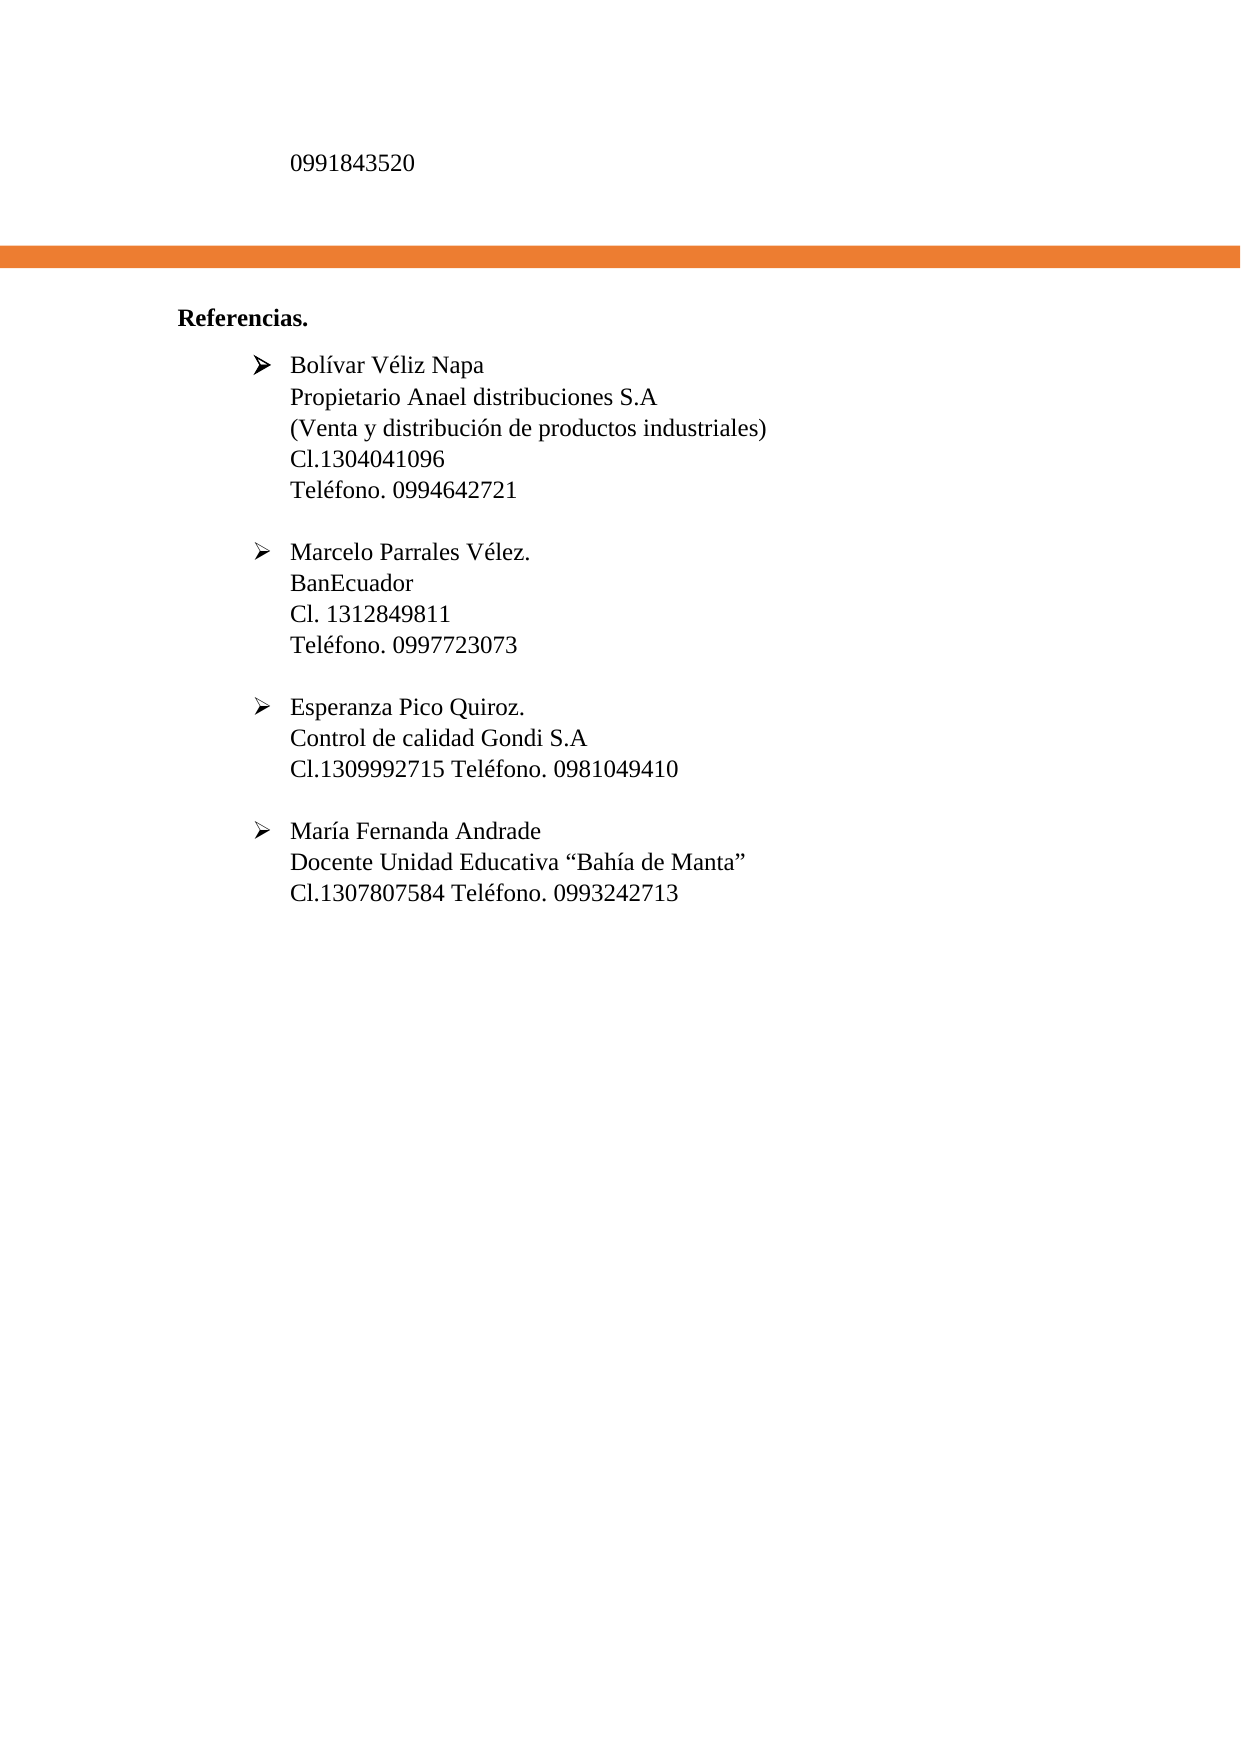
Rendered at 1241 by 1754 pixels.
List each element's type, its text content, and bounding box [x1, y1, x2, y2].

list Teléfono. 0994642721 [290, 475, 1063, 503]
list BanEcuador [290, 568, 1063, 597]
list Control de calidad Gondi S.A [290, 723, 1063, 752]
list Cl. 1312849811 [290, 599, 1063, 628]
list Propietario Anael distribuciones S.A [290, 382, 1063, 410]
list Esperanza Pico Quiroz. [252, 692, 1063, 721]
list 0991843520 [290, 148, 1063, 176]
list Marcelo Parrales Vélez. [252, 537, 1063, 566]
list Cl.1304041096 [290, 444, 1063, 472]
list Cl.1307807584 Teléfono. 0993242713 [290, 878, 1063, 907]
list (Venta y distribución de productos industriales) [290, 413, 1063, 441]
list Teléfono. 0997723073 [290, 630, 1063, 659]
list María Fernanda Andrade [252, 816, 1063, 845]
text Referencias. [177, 303, 1063, 332]
list Cl.1309992715 Teléfono. 0981049410 [290, 754, 1063, 783]
list Bolívar Véliz Napa [252, 351, 1063, 379]
list Docente Unidad Educativa “Bahía de Manta” [290, 847, 1063, 876]
